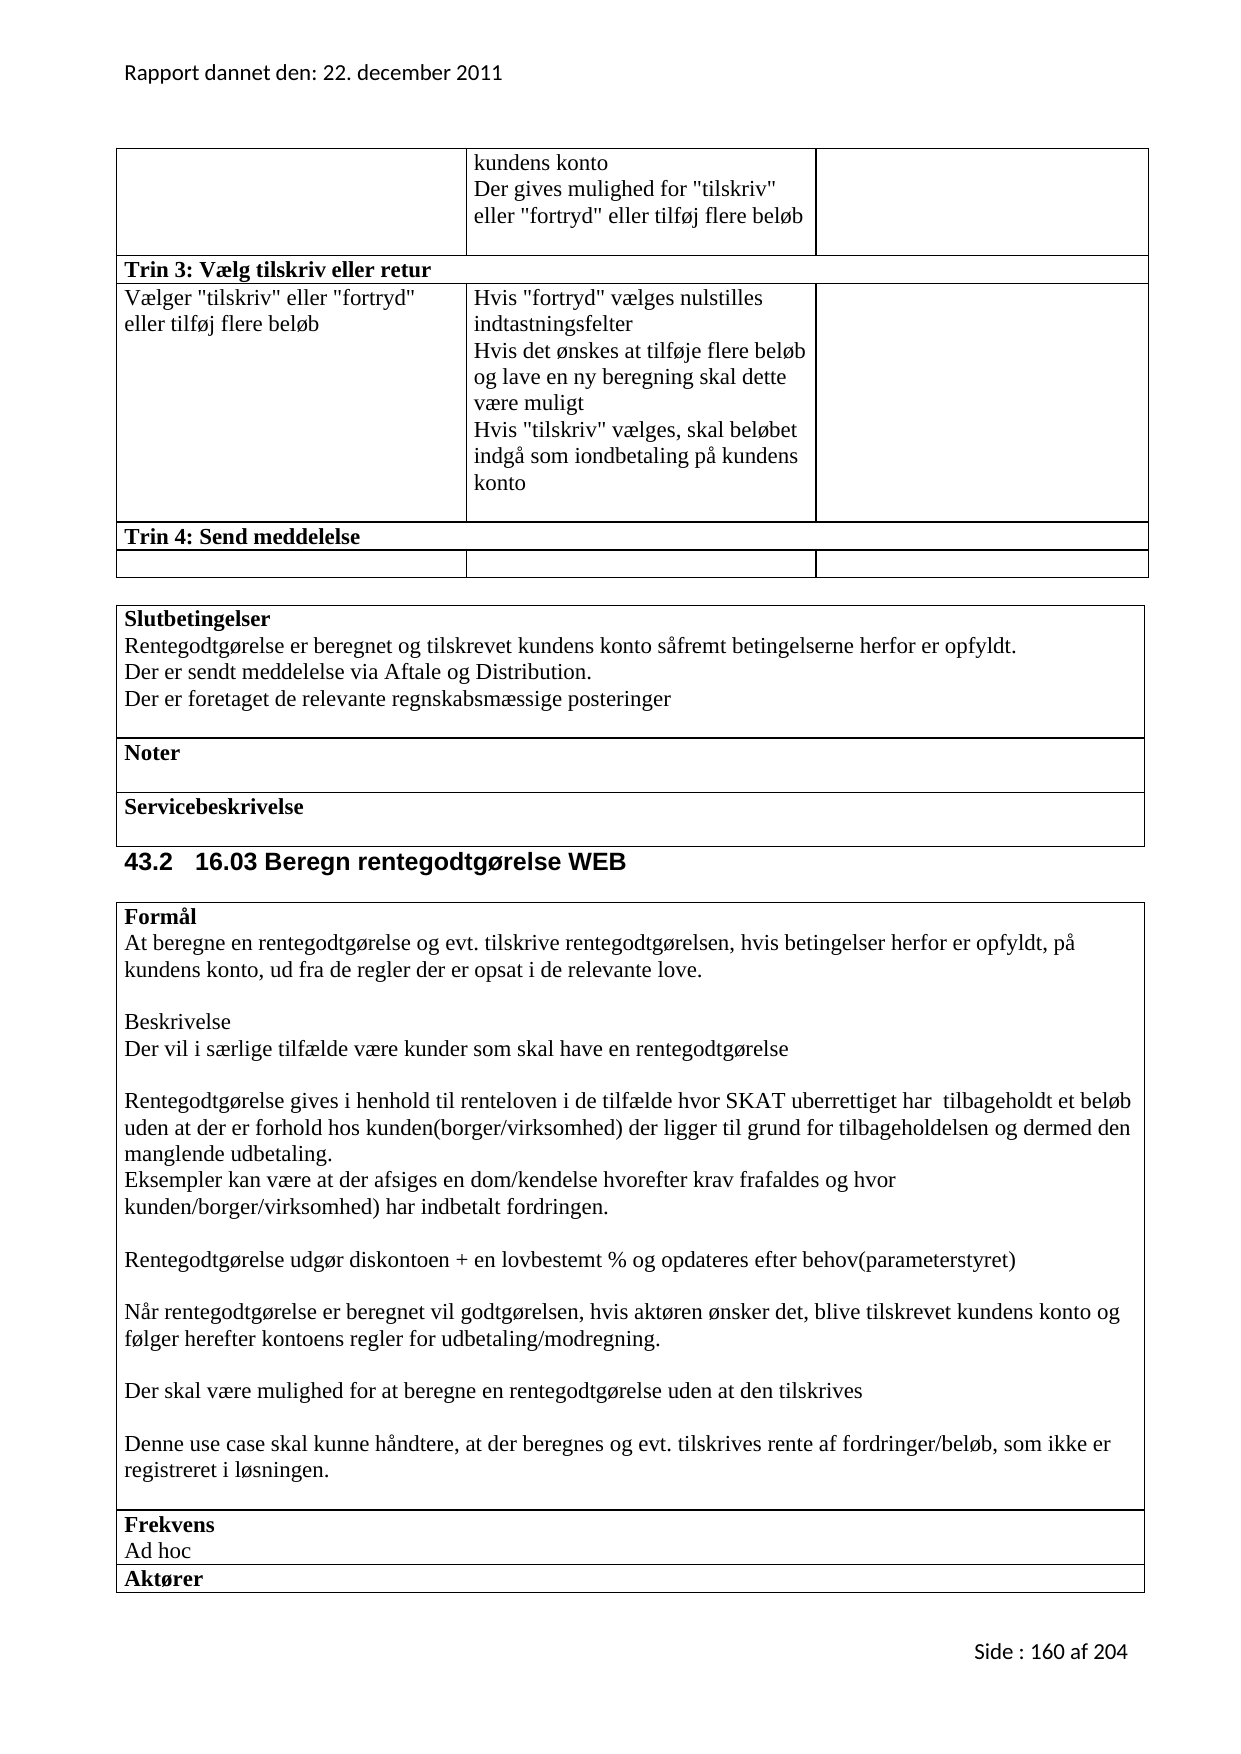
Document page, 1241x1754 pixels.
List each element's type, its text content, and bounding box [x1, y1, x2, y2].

table_cell [117, 551, 466, 577]
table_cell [467, 149, 815, 254]
table_cell Vælger "tilskriv" eller "fortryd" eller tilføj flere beløb [117, 284, 466, 521]
table_cell [817, 284, 1148, 521]
table_cell Trin 4: Send meddelelse [117, 523, 1148, 549]
table_cell Hvis "fortryd" vælges nulstilles indtastningsfelter Hvis det ønskes at tilføje flere beløb og lave en ny beregning skal dette være muligt Hvis "tilskriv" vælges, skal beløbet indgå som iondbetaling på kundens konto [467, 284, 815, 521]
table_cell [117, 149, 466, 254]
table_header Formål At beregne en rentegodtgørelse og evt. tilskrive rentegodtgørelsen, hvis betingelser herfor er opfyldt, på kundens konto, ud fra de regler der er opsat i de relevante love. Beskrivelse Der vil i særlige tilfælde være kunder som skal have en rentegodtgørelse Rentegodtgørelse gives i henhold til renteloven i de tilfælde hvor SKAT uberrettiget har tilbageholdt et beløb uden at der er forhold hos kunden(borger/virksomhed) der ligger til grund for tilbageholdelsen og dermed den manglende udbetaling. Eksempler kan være at der afsiges en dom/kendelse hvorefter krav frafaldes og hvor kunden/borger/virksomhed) har indbetalt fordringen. Rentegodtgørelse udgør diskontoen + en lovbestemt % og opdateres efter behov(parameterstyret) Når rentegodtgørelse er beregnet vil godtgørelsen, hvis aktøren ønsker det, blive tilskrevet kundens konto og følger herefter kontoens regler for udbetaling/modregning. Der skal være mulighed for at beregne en rentegodtgørelse uden at den tilskrives Denne use case skal kunne håndtere, at der beregnes og evt. tilskrives rente af fordringer/beløb, som ikke er registreret i løsningen. [117, 903, 1144, 1509]
table_cell [817, 551, 1148, 577]
table_cell Noter [117, 739, 1144, 792]
table_cell Servicebeskrivelse [117, 793, 1144, 846]
table_header Slutbetingelser Rentegodtgørelse er beregnet og tilskrevet kundens konto såfremt betingelserne herfor er opfyldt. Der er sendt meddelelse via Aftale og Distribution. Der er foretaget de relevante regnskabsmæssige posteringer [117, 606, 1144, 737]
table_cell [117, 1565, 1144, 1591]
table_cell [467, 551, 815, 577]
table_cell [817, 149, 1148, 254]
subtitle 16.03 Beregn rentegodtgørelse WEB [124, 847, 1137, 876]
table_cell Frekvens Ad hoc [117, 1511, 1144, 1563]
table_cell Trin 3: Vælg tilskriv eller retur [117, 256, 1148, 282]
